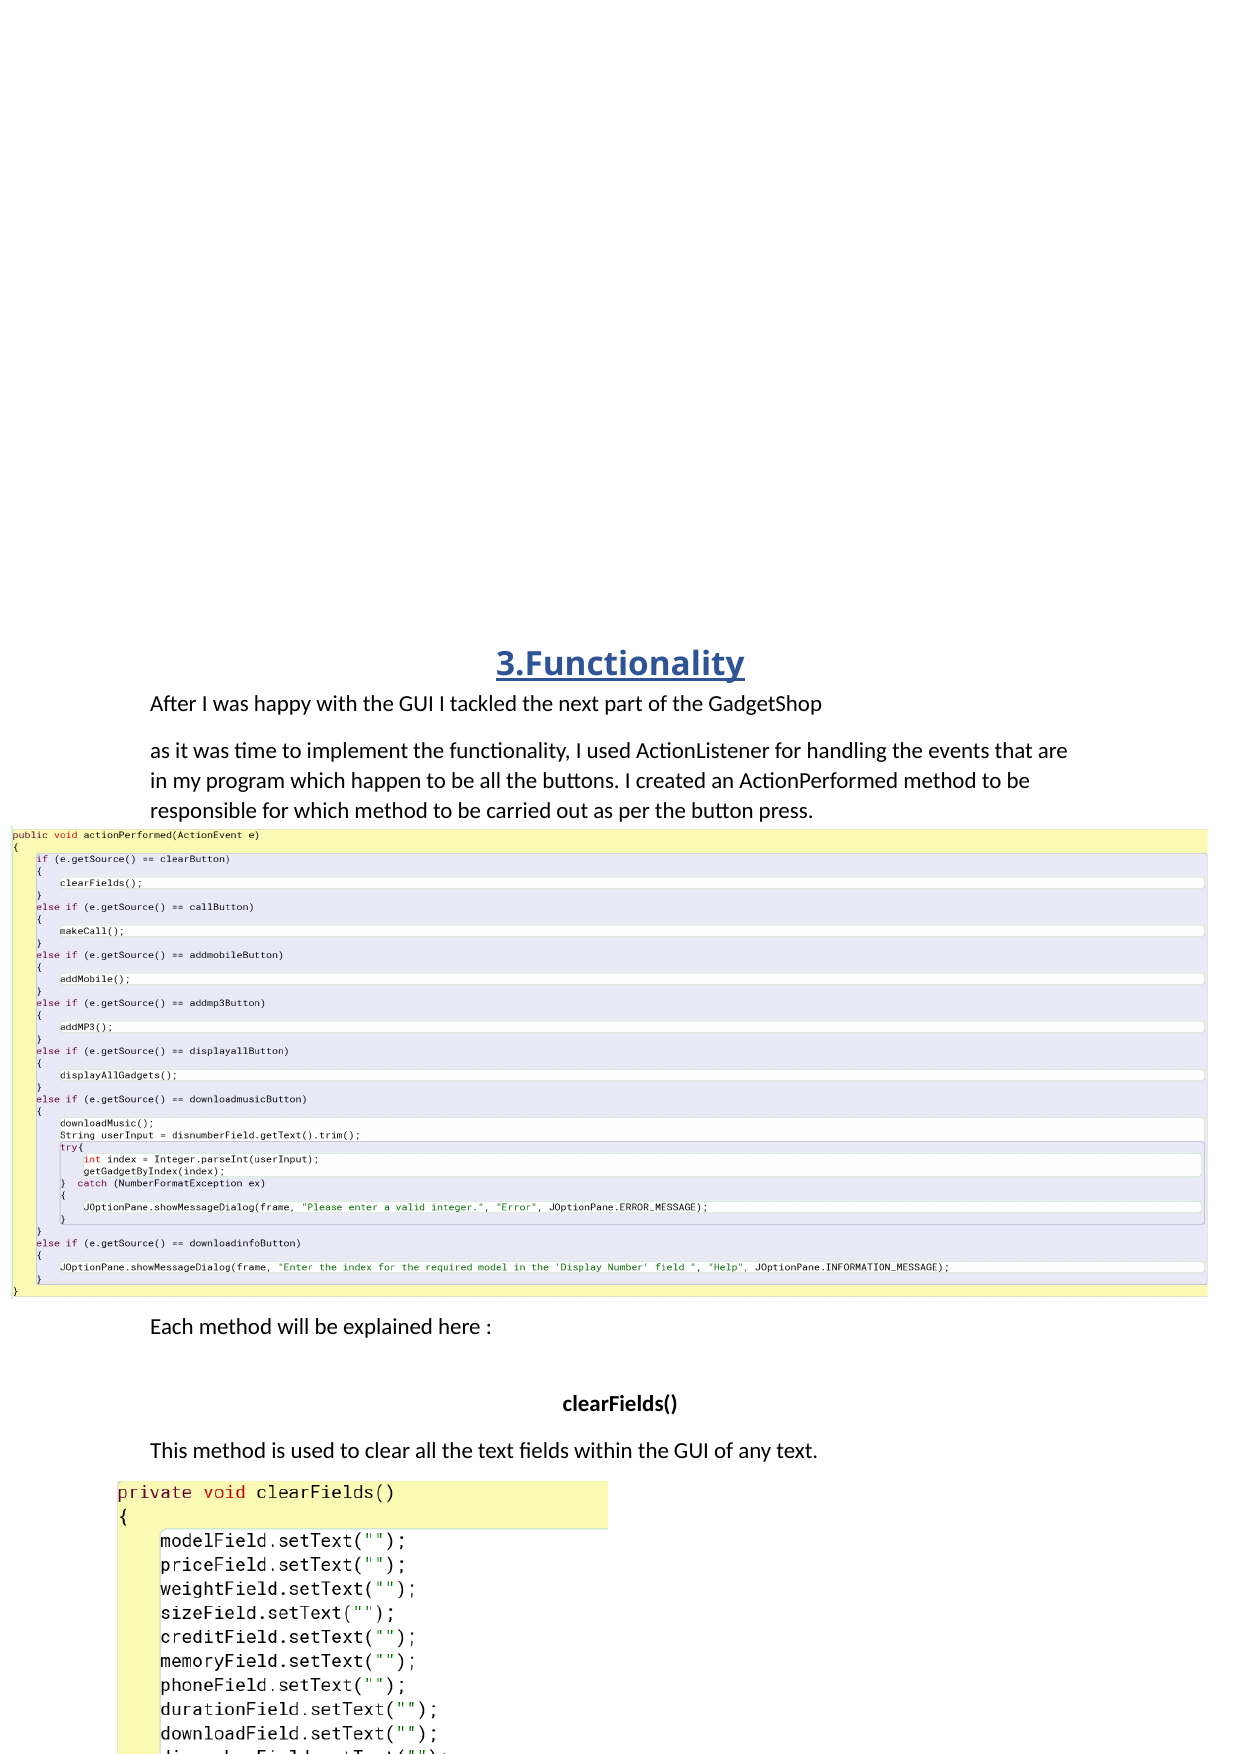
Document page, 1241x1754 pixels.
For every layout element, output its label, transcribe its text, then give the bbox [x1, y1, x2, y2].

text Each method will be explained here : [150, 1312, 1090, 1370]
picture [117, 1481, 608, 1754]
text clearFields() [150, 1389, 1090, 1417]
text This method is used to clear all the text fields within the GUI of any text. [150, 1436, 1090, 1464]
text After I was happy with the GUI I tackled the next part of the GadgetShop [150, 689, 1090, 717]
subtitle 3.Functionality [150, 640, 1090, 686]
picture [10, 825, 1208, 1299]
text as it was time to implement the functionality, I used ActionListener for handling the events that are in my program which happen to be all the buttons. I created an ActionPerformed method to be responsible for which method to be carried out as per the button press. [150, 736, 1090, 824]
